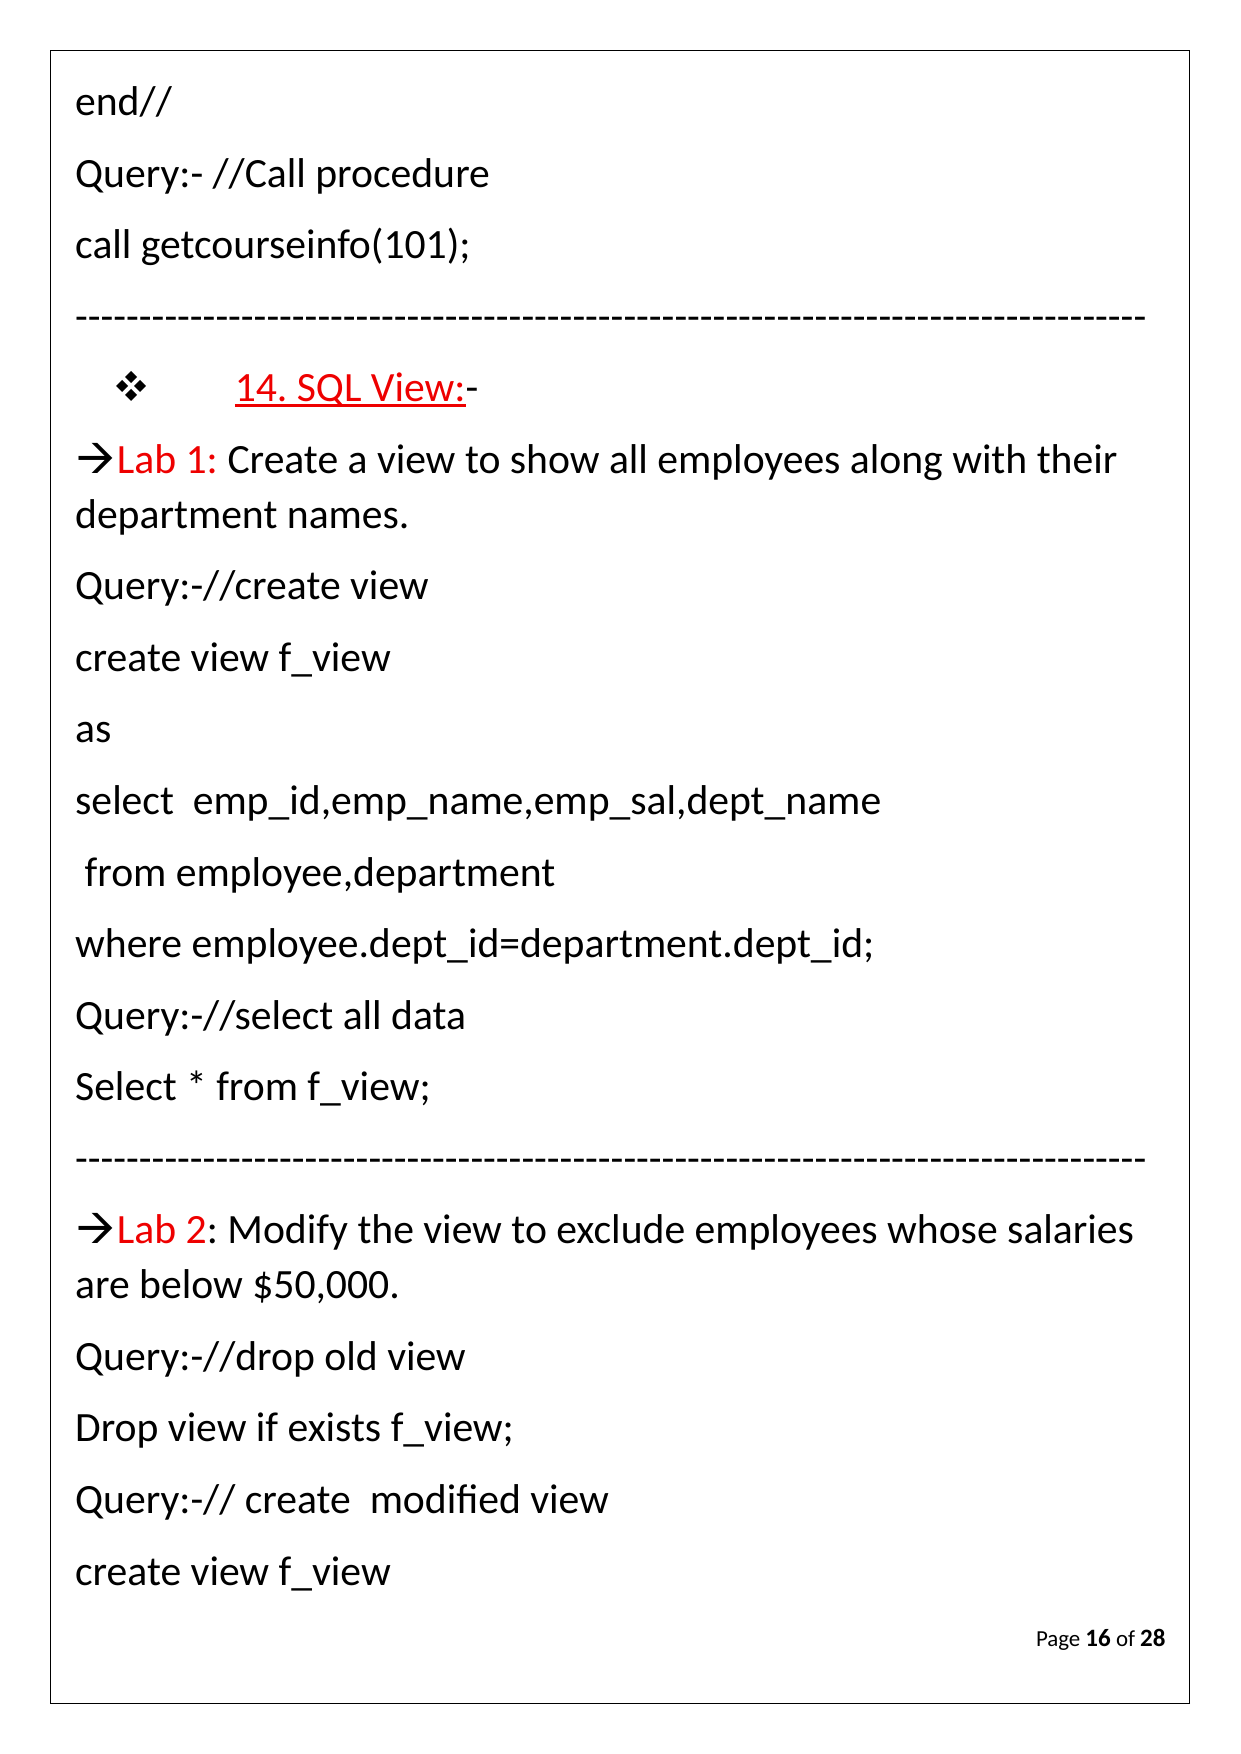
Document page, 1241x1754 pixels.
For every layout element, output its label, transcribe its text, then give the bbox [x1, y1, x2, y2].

text Query:-//create view [75, 559, 1165, 610]
text create view f_view [75, 631, 1165, 682]
text Drop view if exists f_view; [75, 1401, 1165, 1452]
text Lab 2: Modify the view to exclude employees whose salaries are below $50,000. [75, 1203, 1165, 1309]
text select emp_id,emp_name,emp_sal,dept_name [75, 774, 1165, 825]
text Query:- //Call procedure [75, 147, 1165, 197]
text ------------------------------------------------------------------------------------ [75, 1132, 1165, 1183]
text create view f_view [75, 1544, 1165, 1595]
text Query:-//drop old view [75, 1330, 1165, 1381]
text from employee,department [75, 846, 1165, 896]
text where employee.dept_id=department.dept_id; [75, 917, 1165, 968]
text as [75, 702, 1165, 753]
text ------------------------------------------------------------------------------------ [75, 290, 1165, 341]
text Query:-//select all data [75, 989, 1165, 1039]
text Query:-// create modified view [75, 1473, 1165, 1524]
text call getcourseinfo(101); [75, 218, 1165, 269]
text end// [75, 75, 1165, 126]
text Select * from f_view; [75, 1060, 1165, 1111]
list 14. SQL View:- [112, 361, 1165, 412]
text Lab 1: Create a view to show all employees along with their department names. [75, 433, 1165, 538]
